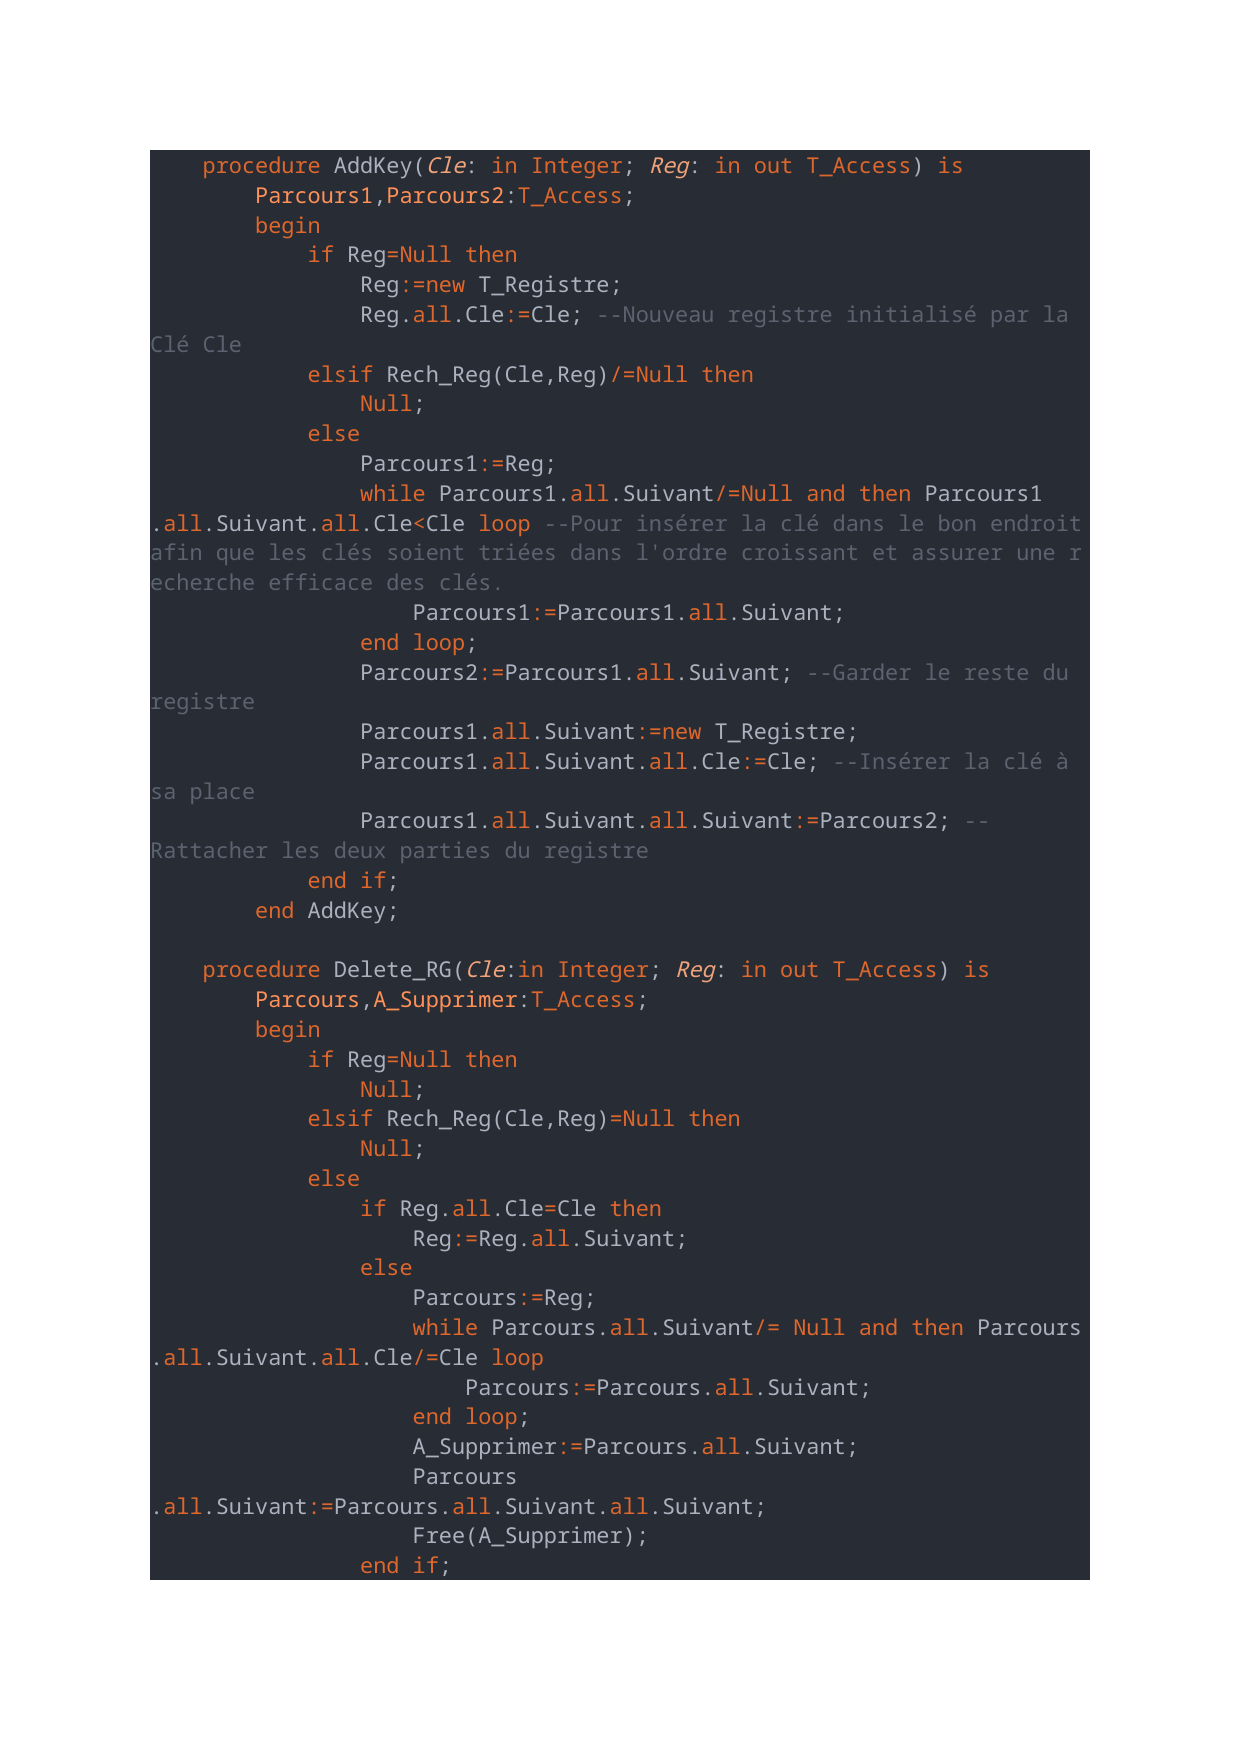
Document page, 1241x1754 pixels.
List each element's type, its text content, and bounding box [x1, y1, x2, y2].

text if Reg=Null then [150, 1044, 1090, 1073]
text Parcours:=Reg; [150, 1282, 1090, 1312]
text begin [150, 209, 1090, 239]
text Null; [150, 1073, 1090, 1103]
text end if; [150, 865, 1090, 895]
text elsif Rech_Reg(Cle,Reg)=Null then [150, 1103, 1090, 1133]
text Parcours1.all.Suivant:=new T_Registre; [150, 716, 1090, 746]
text Null; [150, 388, 1090, 418]
text end AddKey; [150, 895, 1090, 924]
text procedure Delete_RG(Cle:in Integer; Reg: in out T_Access) is [150, 954, 1090, 984]
text else [150, 1252, 1090, 1282]
text if Reg=Null then [150, 239, 1090, 269]
text Free(A_Supprimer); [150, 1520, 1090, 1550]
text while Parcours.all.Suivant/= Null and then Parcours.all.Suivant.all.Cle/=Cle loop [150, 1312, 1090, 1371]
text end if; [150, 1550, 1090, 1580]
text else [150, 418, 1090, 448]
text Parcours,A_Supprimer:T_Access; [150, 984, 1090, 1014]
text Parcours1:=Reg; [150, 448, 1090, 478]
text Parcours1.all.Suivant.all.Suivant:=Parcours2; --Rattacher les deux parties du registre [150, 805, 1090, 865]
text if Reg.all.Cle=Cle then [150, 1193, 1090, 1222]
text Parcours1:=Parcours1.all.Suivant; [150, 597, 1090, 627]
text end loop; [150, 1401, 1090, 1431]
text Reg:=Reg.all.Suivant; [150, 1222, 1090, 1252]
text A_Supprimer:=Parcours.all.Suivant; [150, 1431, 1090, 1461]
text Parcours1.all.Suivant.all.Cle:=Cle; --Insérer la clé à sa place [150, 746, 1090, 805]
text Parcours:=Parcours.all.Suivant; [150, 1371, 1090, 1401]
text end loop; [150, 627, 1090, 656]
text procedure AddKey(Cle: in Integer; Reg: in out T_Access) is [150, 150, 1090, 180]
text Parcours2:=Parcours1.all.Suivant; --Garder le reste du registre [150, 656, 1090, 716]
text Null; [150, 1133, 1090, 1163]
text Parcours.all.Suivant:=Parcours.all.Suivant.all.Suivant; [150, 1461, 1090, 1520]
text Reg:=new T_Registre; [150, 269, 1090, 299]
text while Parcours1.all.Suivant/=Null and then Parcours1.all.Suivant.all.Cle<Cle loop --Pour insérer la clé dans le bon endroit afin que les clés soient triées dans l'ordre croissant et assurer une recherche efficace des clés. [150, 478, 1090, 597]
text Reg.all.Cle:=Cle; --Nouveau registre initialisé par la Clé Cle [150, 299, 1090, 358]
text Parcours1,Parcours2:T_Access; [150, 180, 1090, 209]
text begin [150, 1014, 1090, 1044]
text else [150, 1163, 1090, 1193]
text elsif Rech_Reg(Cle,Reg)/=Null then [150, 358, 1090, 388]
